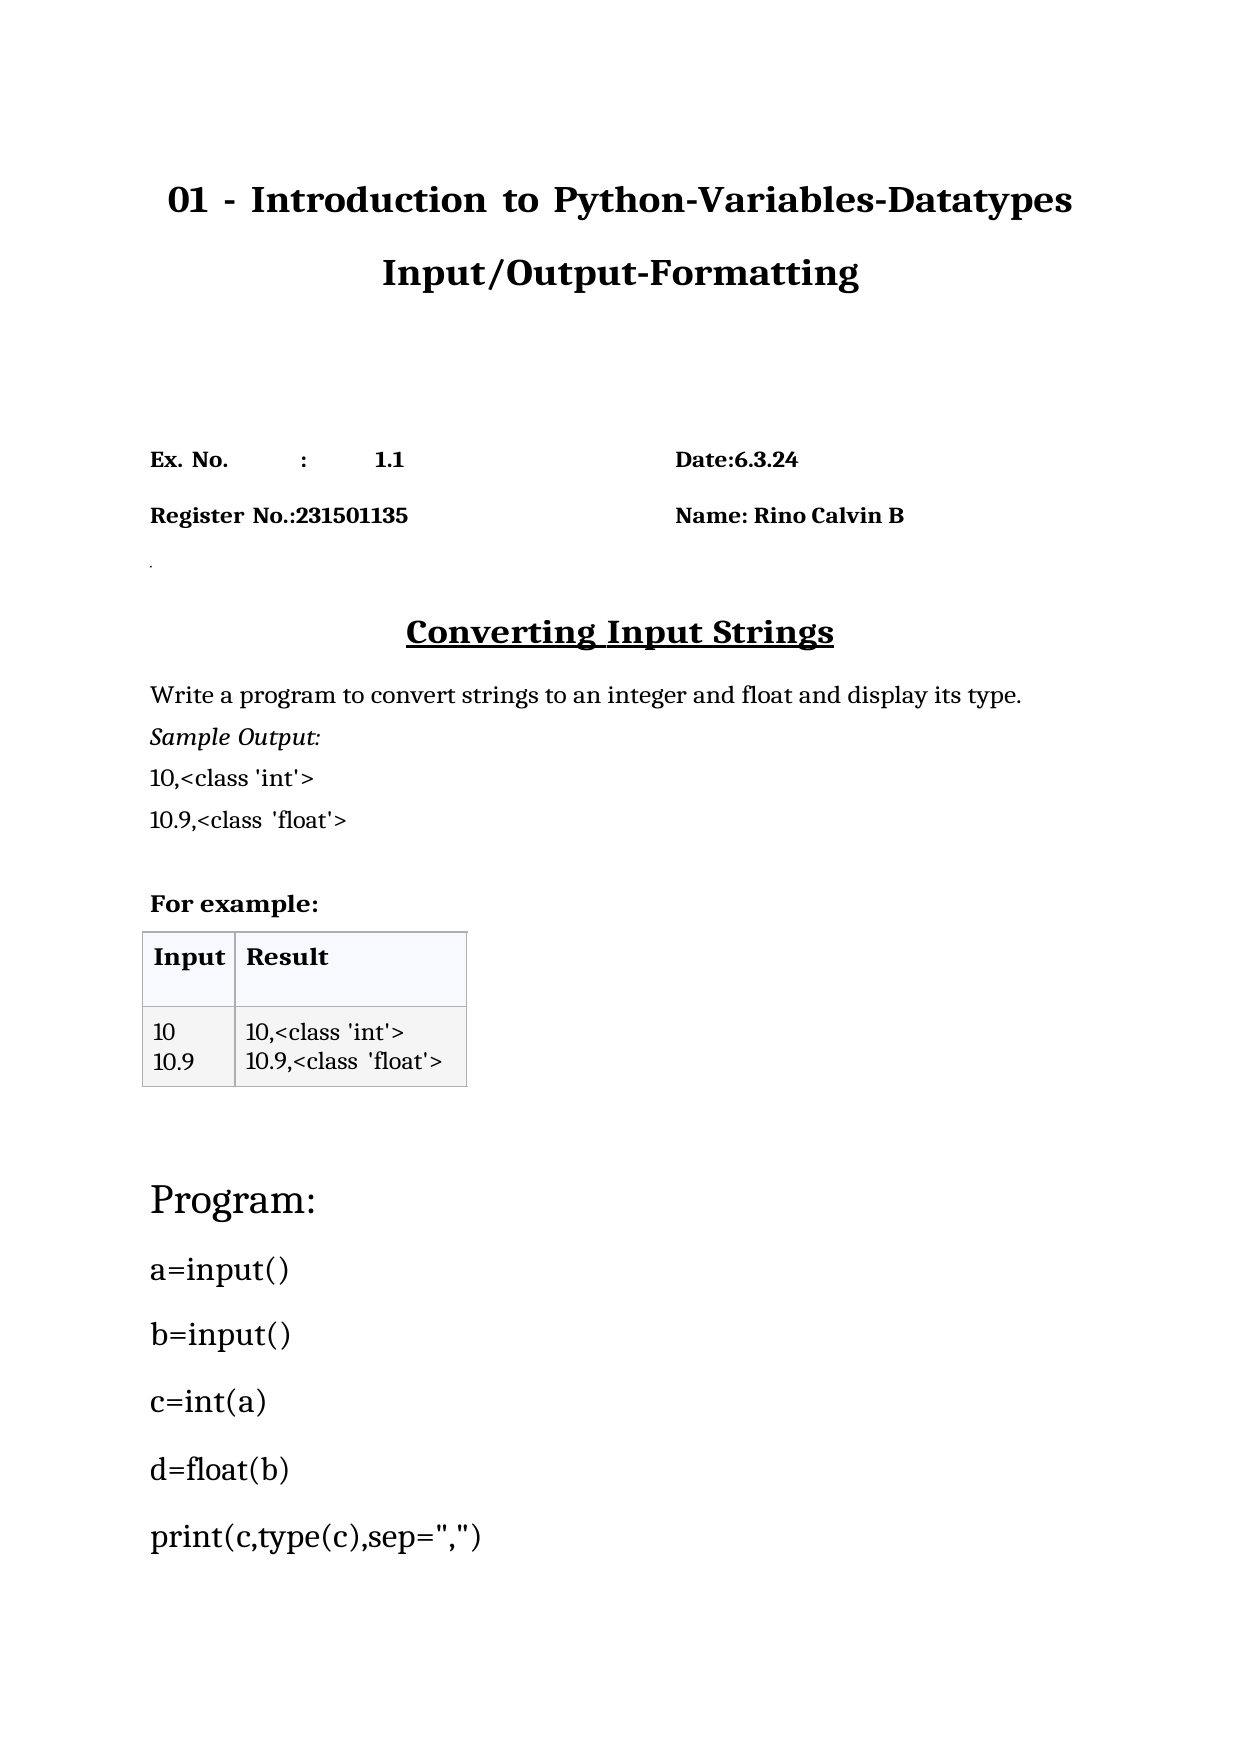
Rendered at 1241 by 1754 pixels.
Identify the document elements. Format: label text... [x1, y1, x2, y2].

text For example: [150, 890, 1211, 919]
table_header Result [236, 933, 466, 1006]
text Sample Output: 10,<class 'int'> 10.9,<class 'float'> [150, 723, 412, 835]
table_cell 10,<class 'int'> 10.9,<class 'float'> [236, 1007, 466, 1086]
text Program: a=input() b=input() [150, 1176, 412, 1354]
text Write a program to convert strings to an integer and float and display its type. [150, 681, 1211, 709]
text Ex. No. : 1.1 Date:6.3.24 [150, 447, 1211, 473]
subtitle Converting Input Strings [151, 613, 1089, 651]
text c=int(a) d=float(b) [150, 1383, 412, 1489]
table_cell 10 10.9 [143, 1007, 234, 1086]
text Register No.:231501135 Name: Rino Calvin B [150, 503, 1211, 529]
text 01 - Introduction to Python-Variables-Datatypes Input/Output-Formatting [151, 179, 1089, 294]
table_header Input [143, 933, 234, 1006]
text print(c,type(c),sep=",") [150, 1518, 1211, 1556]
